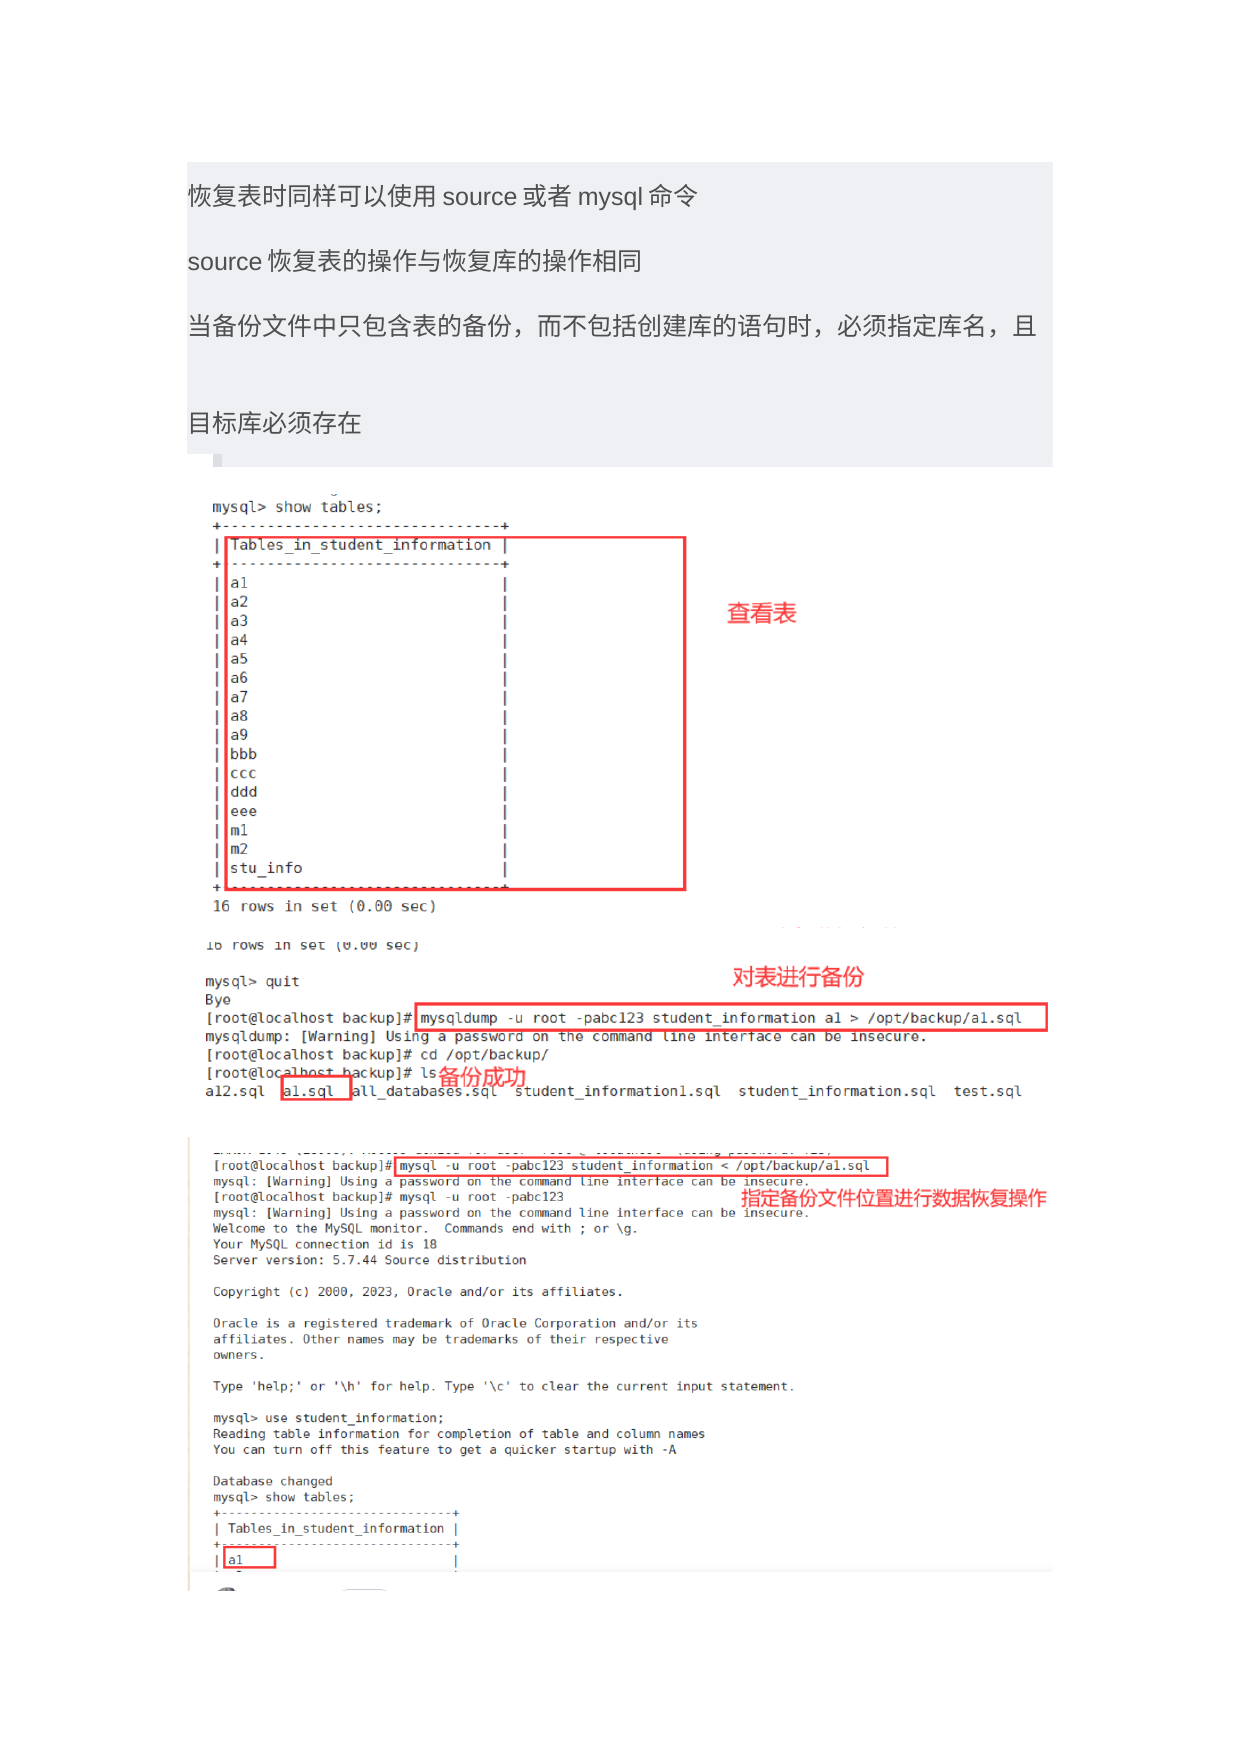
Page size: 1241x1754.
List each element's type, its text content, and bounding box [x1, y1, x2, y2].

text 目标库必须存在 [187, 389, 1053, 454]
picture [187, 454, 1053, 928]
text 恢复表时同样可以使用source或者mysql命令 source恢复表的操作与恢复库的操作相同 当备份文件中只包含表的备份，而不包括创建库的语句时，必须指定库名，且 [187, 162, 1053, 357]
picture [187, 1137, 1053, 1591]
picture [187, 942, 1053, 1117]
